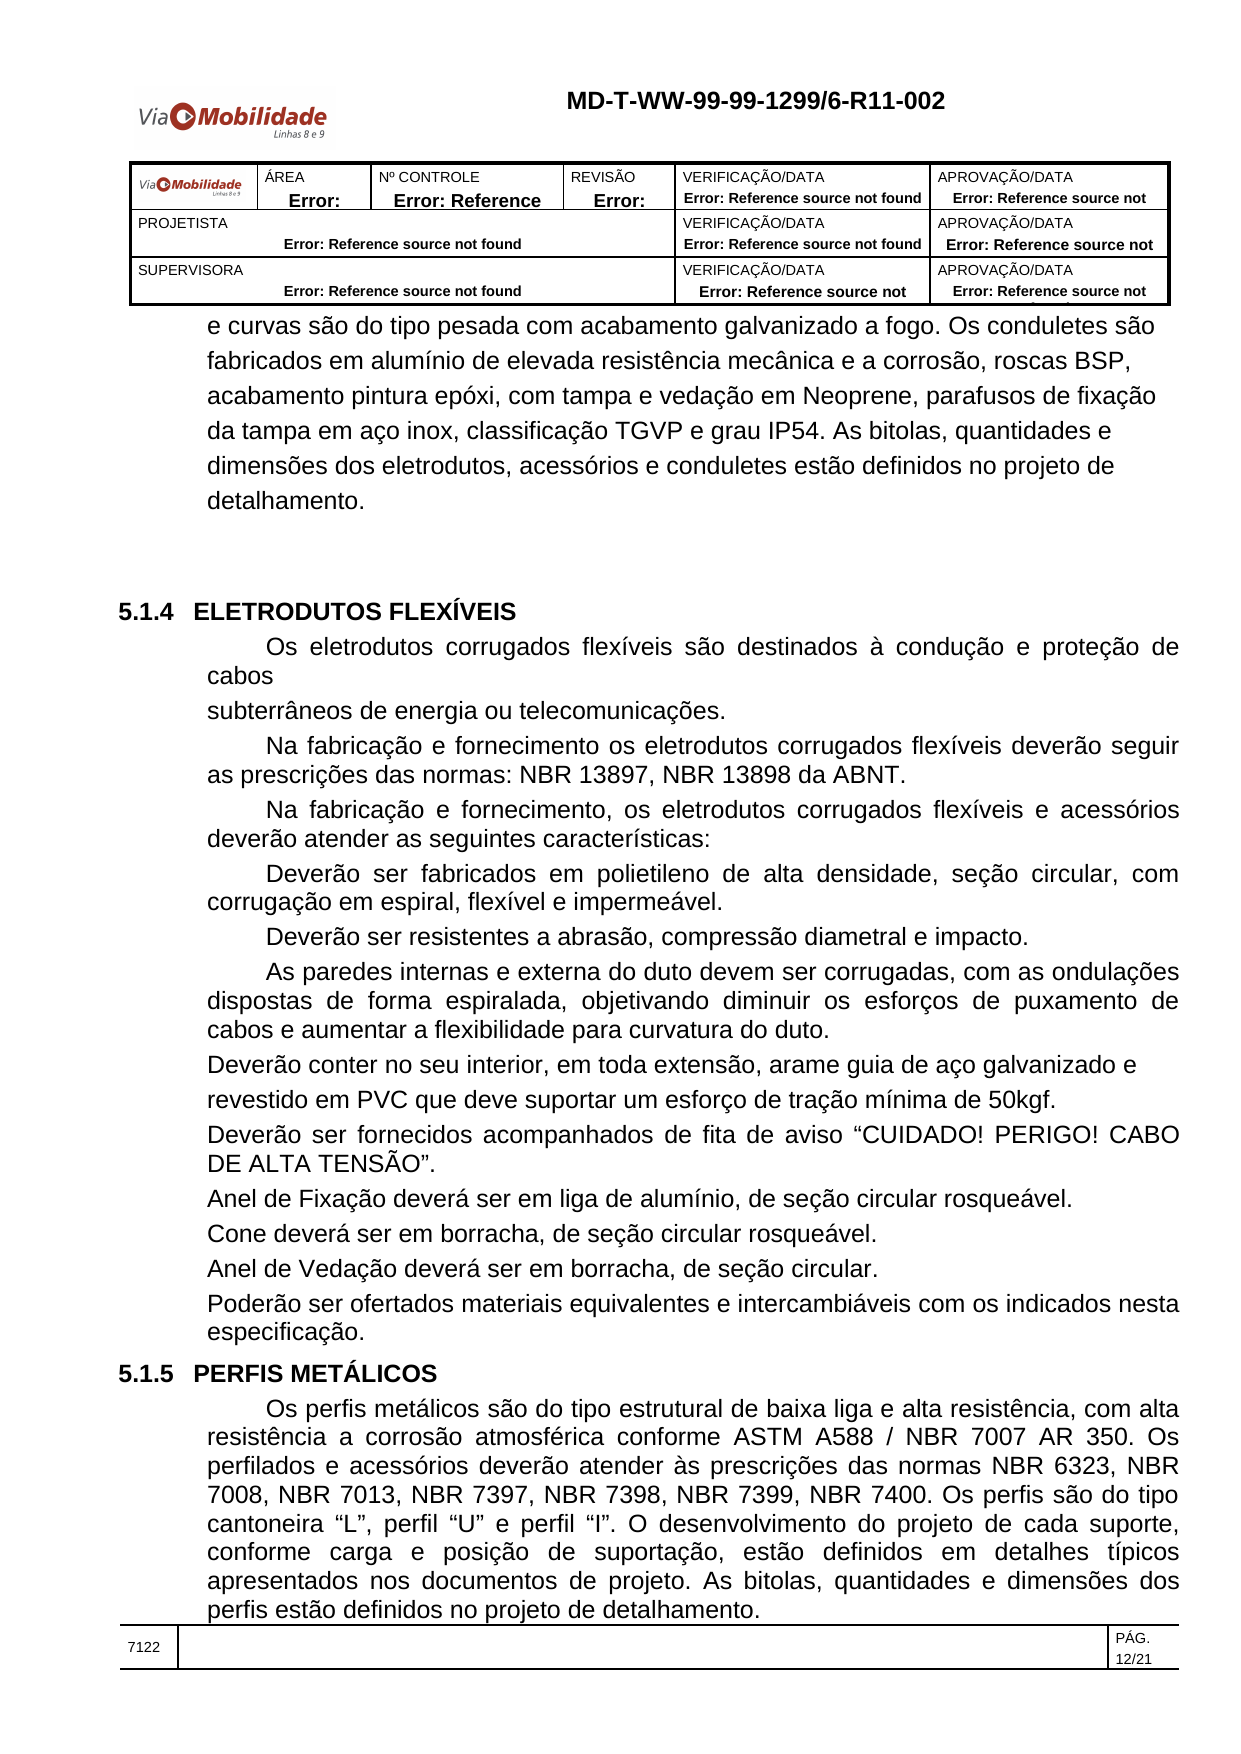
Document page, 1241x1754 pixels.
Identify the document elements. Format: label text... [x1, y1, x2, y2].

text revestido em PVC que deve suportar um esforço de tração mínima de 50kgf. [207, 1085, 1181, 1114]
picture [134, 86, 337, 150]
text Os eletrodutos corrugados flexíveis são destinados à condução e proteção de cabos [207, 632, 1181, 690]
text acabamento pintura epóxi, com tampa e vedação em Neoprene, parafusos de fixação [207, 381, 1181, 410]
text Cone deverá ser em borracha, de seção circular rosqueável. [207, 1219, 1181, 1247]
subtitle ELETRODUTOS FLEXÍVEIS [118, 597, 1181, 626]
text dimensões dos eletrodutos, acessórios e conduletes estão definidos no projeto de [207, 451, 1181, 480]
text Na fabricação e fornecimento, os eletrodutos corrugados flexíveis e acessórios deverão atender as seguintes características: [207, 795, 1181, 852]
text Deverão ser fornecidos acompanhados de fita de aviso “CUIDADO! PERIGO! CABO DE ALTA TENSÃO”. [207, 1120, 1181, 1177]
text Deverão ser resistentes a abrasão, compressão diametral e impacto. [207, 922, 1181, 951]
text Anel de Vedação deverá ser em borracha, de seção circular. [207, 1254, 1181, 1282]
text Deverão conter no seu interior, em toda extensão, arame guia de aço galvanizado e [207, 1050, 1181, 1079]
subtitle PERFIS METÁLICOS [118, 1359, 1181, 1387]
text fabricados em alumínio de elevada resistência mecânica e a corrosão, roscas BSP, [207, 346, 1181, 375]
text As paredes internas e externa do duto devem ser corrugadas, com as ondulações dispostas de forma espiralada, objetivando diminuir os esforços de puxamento de cabos e aumentar a flexibilidade para curvatura do duto. [207, 957, 1181, 1044]
text da tampa em aço inox, classificação TGVP e grau IP54. As bitolas, quantidades e [207, 416, 1181, 445]
text subterrâneos de energia ou telecomunicações. [207, 696, 1181, 725]
text Poderão ser ofertados materiais equivalentes e intercambiáveis com os indicados nesta especificação. [207, 1289, 1181, 1346]
text Na fabricação e fornecimento os eletrodutos corrugados flexíveis deverão seguir as prescrições das normas: NBR 13897, NBR 13898 da ABNT. [207, 731, 1181, 789]
text detalhamento. [207, 486, 1181, 515]
text Deverão ser fabricados em polietileno de alta densidade, seção circular, com corrugação em espiral, flexível e impermeável. [207, 859, 1181, 916]
text Anel de Fixação deverá ser em liga de alumínio, de seção circular rosqueável. [207, 1184, 1181, 1212]
text Os perfis metálicos são do tipo estrutural de baixa liga e alta resistência, com alta resistência a corrosão atmosférica conforme ASTM A588 / NBR 7007 AR 350. Os perfilados e acessórios deverão atender às prescrições das normas NBR 6323, NBR 7008, NBR 7013, NBR 7397, NBR 7398, NBR 7399, NBR 7400. Os perfis são do tipo cantoneira “L”, perfil “U” e perfil “I”. O desenvolvimento do projeto de cada suporte, conforme carga e posição de suportação, estão definidos em detalhes típicos apresentados nos documentos de projeto. As bitolas, quantidades e dimensões dos perfis estão definidos no projeto de detalhamento. [207, 1394, 1181, 1624]
picture [137, 168, 246, 202]
text e curvas são do tipo pesada com acabamento galvanizado a fogo. Os conduletes são [207, 311, 1181, 340]
